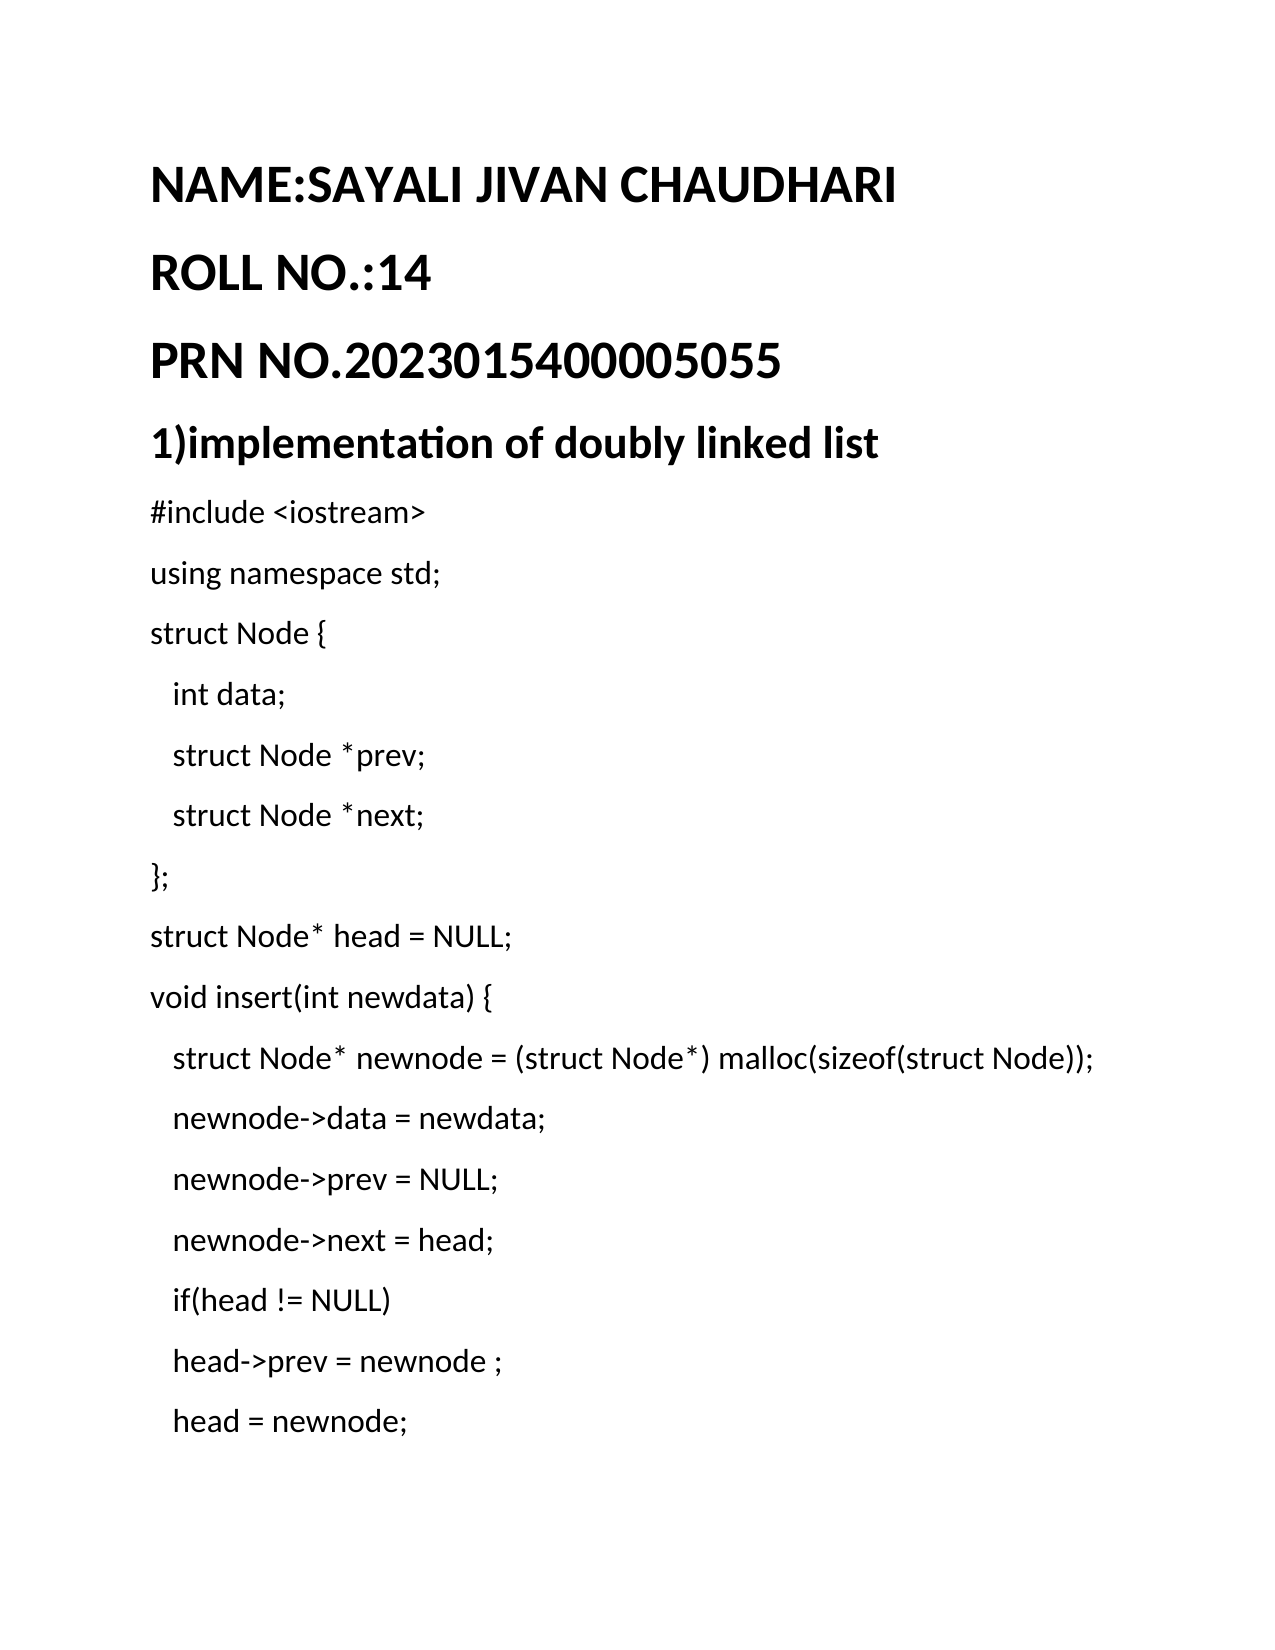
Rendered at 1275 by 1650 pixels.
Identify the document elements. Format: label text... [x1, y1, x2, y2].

text }; [150, 855, 1125, 896]
text newnode->next = head; [150, 1218, 1125, 1259]
text 1)implementation of doubly linked list [150, 414, 1125, 470]
text head->prev = newnode ; [150, 1340, 1125, 1381]
text struct Node { [150, 612, 1125, 653]
text ROLL NO.:14 [150, 238, 1125, 304]
text if(head != NULL) [150, 1279, 1125, 1320]
text struct Node *next; [150, 794, 1125, 835]
text struct Node* newnode = (struct Node*) malloc(sizeof(struct Node)); [150, 1037, 1125, 1077]
text struct Node *prev; [150, 733, 1125, 774]
text #include <iostream> [150, 491, 1125, 532]
text PRN NO.2023015400005055 [150, 326, 1125, 392]
text newnode->prev = NULL; [150, 1158, 1125, 1199]
text using namespace std; [150, 552, 1125, 592]
text NAME:SAYALI JIVAN CHAUDHARI [150, 150, 1125, 216]
text struct Node* head = NULL; [150, 915, 1125, 956]
text int data; [150, 673, 1125, 714]
text newnode->data = newdata; [150, 1097, 1125, 1138]
text head = newnode; [150, 1400, 1125, 1441]
text void insert(int newdata) { [150, 976, 1125, 1017]
